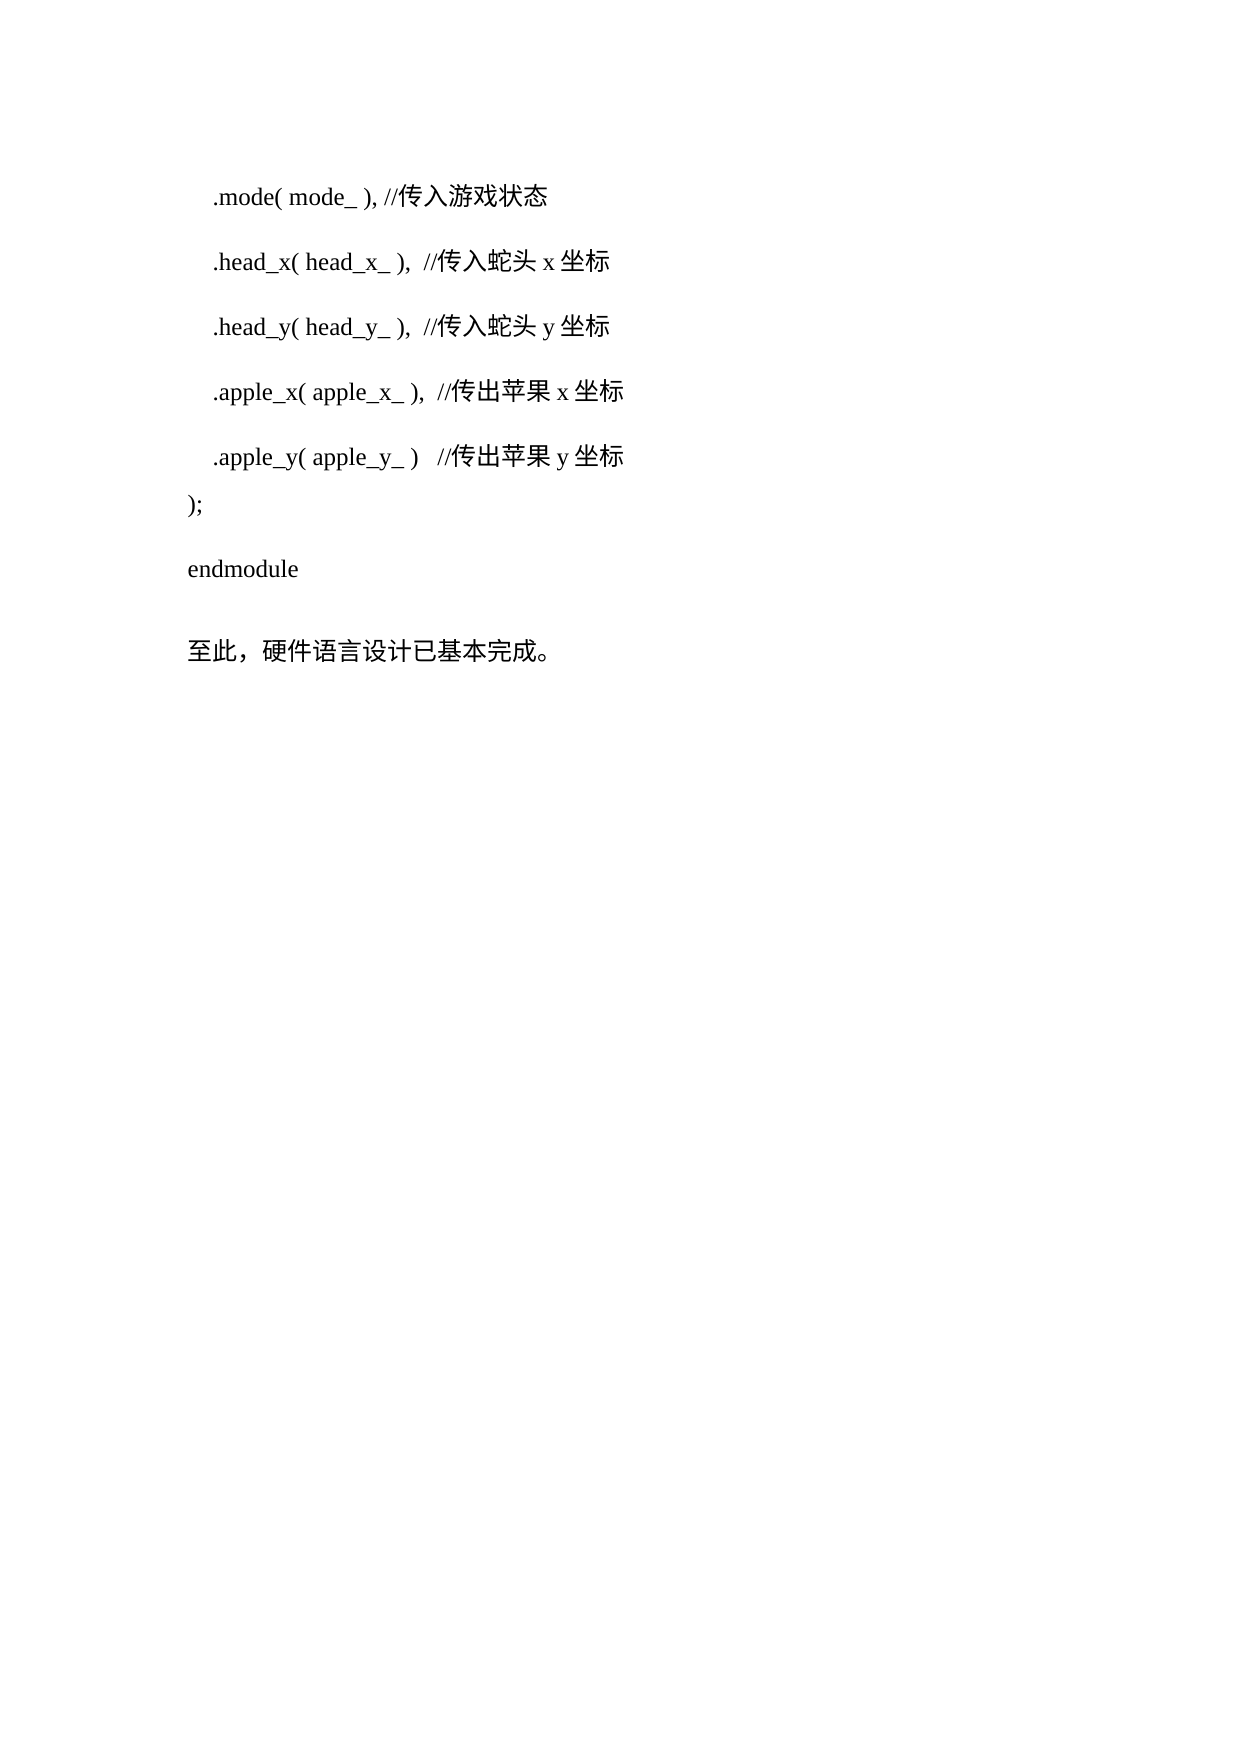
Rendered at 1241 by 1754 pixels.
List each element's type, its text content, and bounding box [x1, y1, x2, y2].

text .head_y( head_y_ ), //传入蛇头y坐标 [187, 292, 1053, 357]
text 至此，硬件语言设计已基本完成。 [187, 617, 1053, 682]
text .apple_x( apple_x_ ), //传出苹果x坐标 [187, 357, 1053, 422]
text ); [187, 487, 1053, 519]
text .head_x( head_x_ ), //传入蛇头x坐标 [187, 227, 1053, 292]
text .apple_y( apple_y_ ) //传出苹果y坐标 [187, 422, 1053, 487]
text endmodule [187, 552, 1053, 584]
text .mode( mode_ ), //传入游戏状态 [187, 162, 1053, 227]
